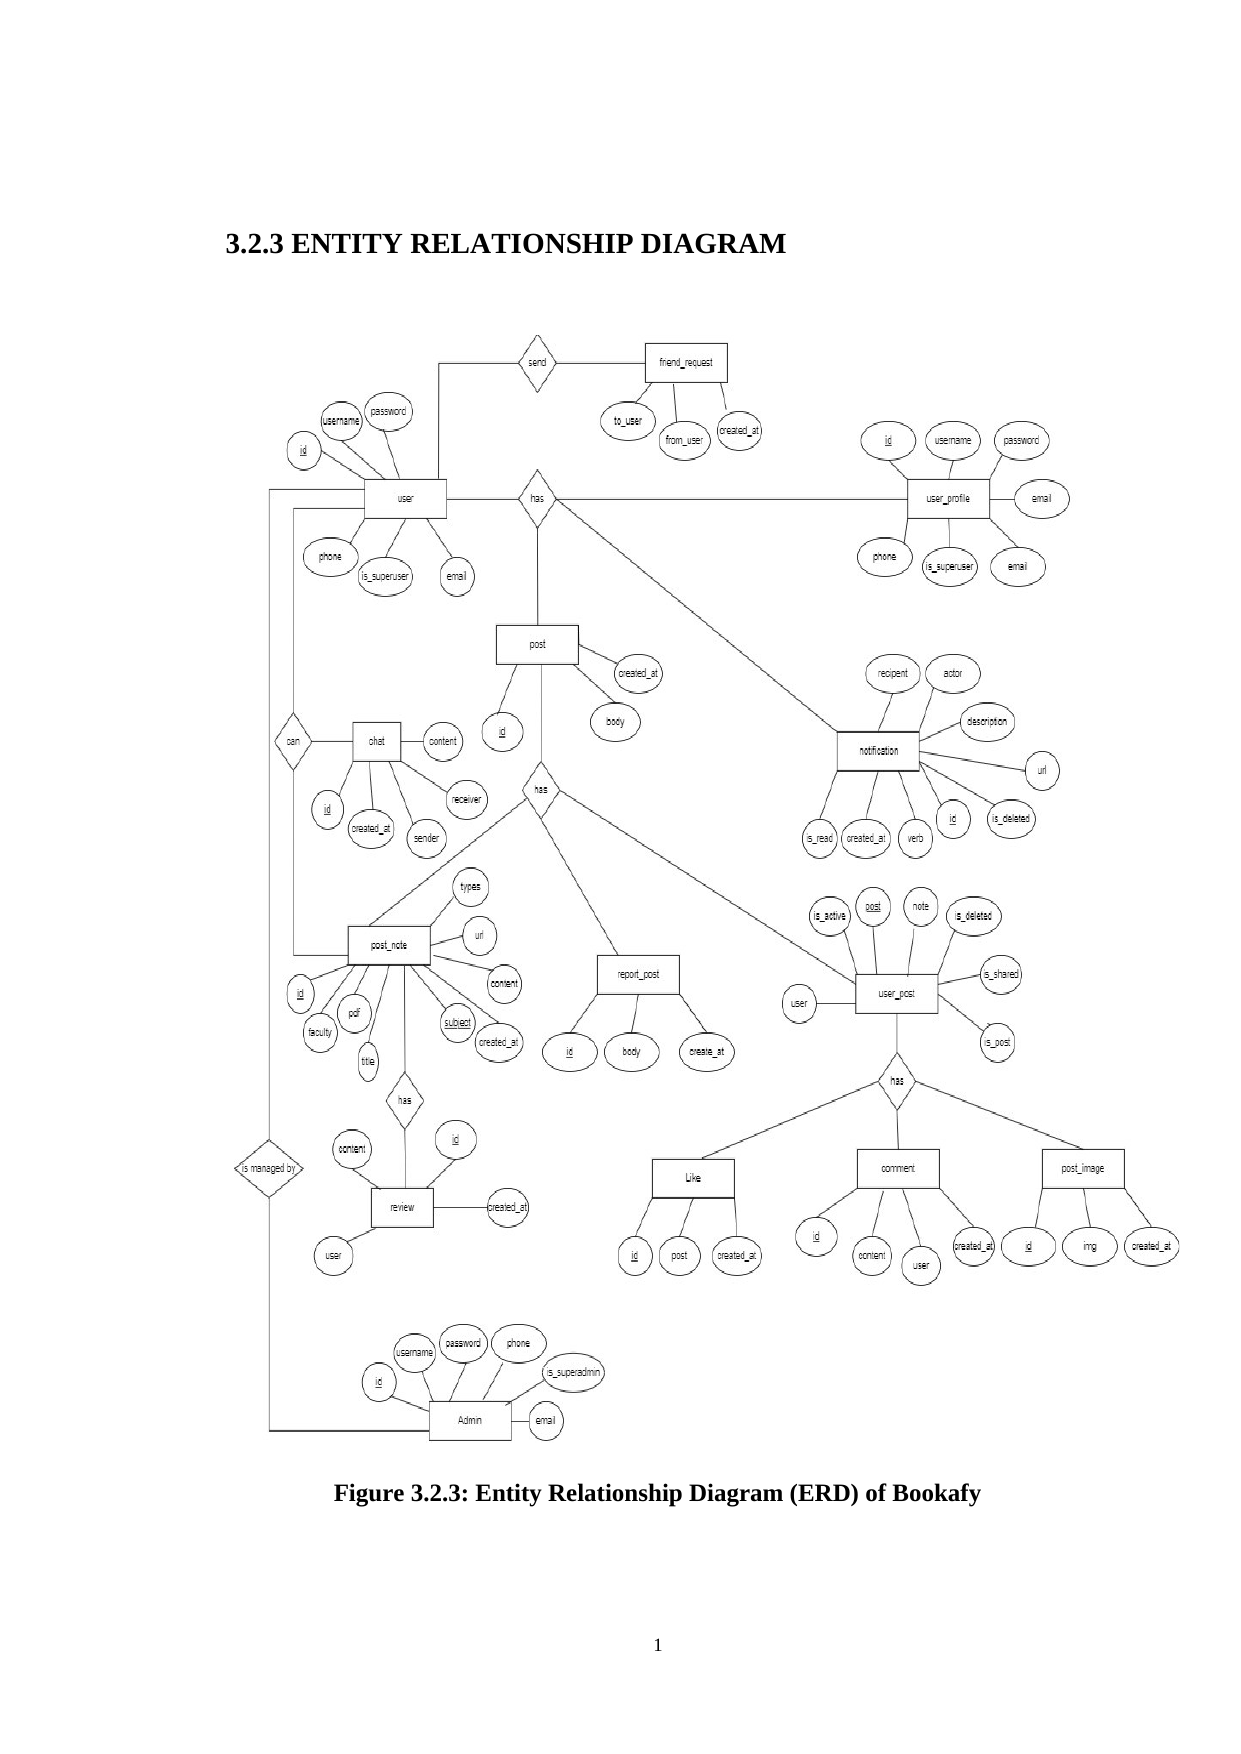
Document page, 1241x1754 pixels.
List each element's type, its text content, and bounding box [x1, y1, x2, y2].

text Figure 3.2.3: Entity Relationship Diagram (ERD) of Bookafy [333, 1478, 1179, 1506]
picture [234, 335, 1180, 1443]
subtitle 3.2.3 ENTITY RELATIONSHIP DIAGRAM [225, 226, 1155, 260]
